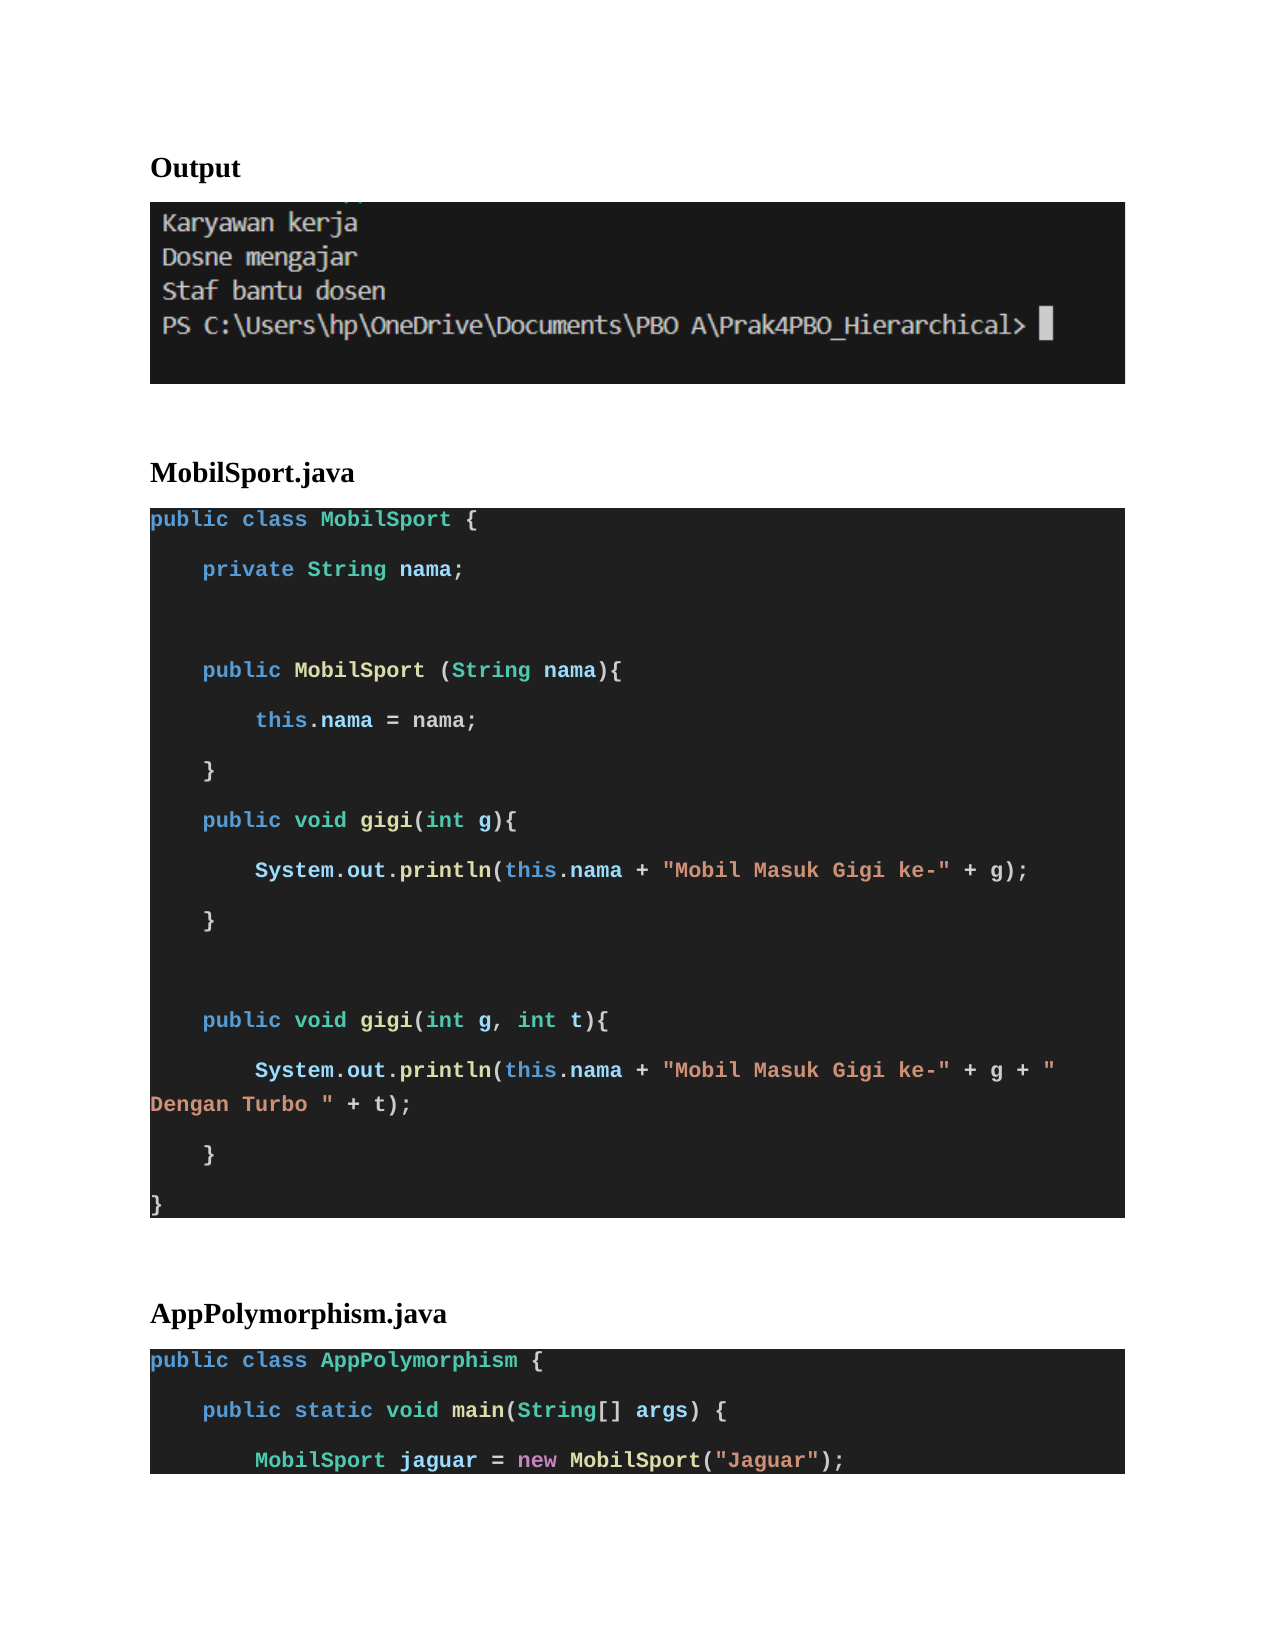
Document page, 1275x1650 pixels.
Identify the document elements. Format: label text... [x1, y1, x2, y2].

text public class MobilSport { [150, 508, 1125, 533]
text MobilSport.java [150, 456, 1125, 489]
text private String nama; [150, 558, 1125, 583]
text public void gigi(int g){ [150, 809, 1125, 834]
text AppPolymorphism.java [150, 1296, 1125, 1330]
picture [150, 202, 1125, 384]
text public void gigi(int g, int t){ [150, 1009, 1125, 1034]
text Output [150, 150, 1125, 183]
text } [150, 1143, 1125, 1168]
text public MobilSport (String nama){ [150, 659, 1125, 683]
text System.out.println(this.nama + "Mobil Masuk Gigi ke-" + g + " Dengan Turbo " + t); [150, 1059, 1125, 1118]
text this.nama = nama; [150, 709, 1125, 734]
text } [150, 909, 1125, 934]
text } [150, 1193, 1125, 1218]
text MobilSport jaguar = new MobilSport("Jaguar"); [150, 1449, 1125, 1474]
text public static void main(String[] args) { [150, 1399, 1125, 1424]
text System.out.println(this.nama + "Mobil Masuk Gigi ke-" + g); [150, 859, 1125, 884]
text } [150, 759, 1125, 784]
text public class AppPolymorphism { [150, 1349, 1125, 1374]
